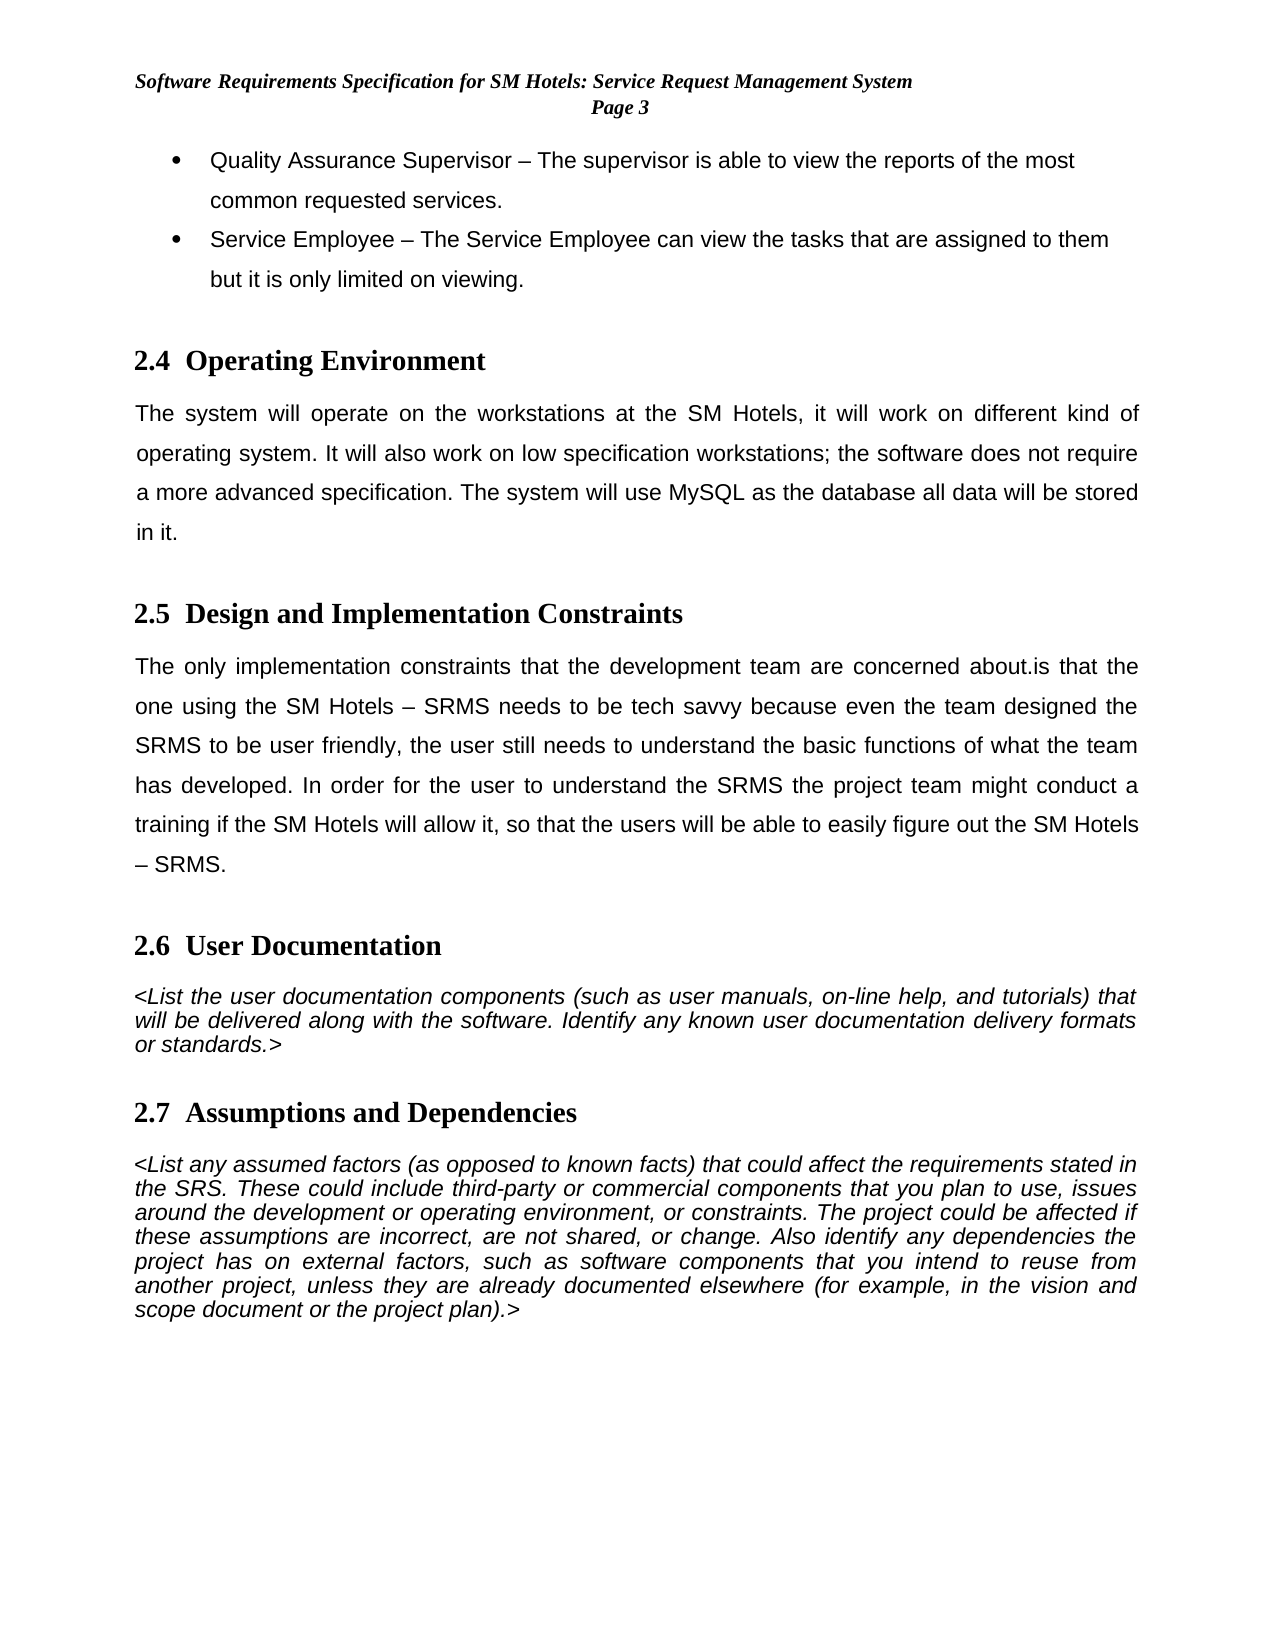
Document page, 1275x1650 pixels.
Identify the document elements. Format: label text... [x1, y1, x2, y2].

text <List any assumed factors (as opposed to known facts) that could affect the requirements stated in the SRS. These could include third-party or commercial components that you plan to use, issues around the development or operating environment, or constraints. The project could be affected if these assumptions are incorrect, are not shared, or change. Also identify any dependencies the project has on external factors, such as software components that you intend to reuse from another project, unless they are already documented elsewhere (for example, in the vision and scope document or the project plan).> [133, 1153, 1140, 1322]
subtitle Design and Implementation Constraints [133, 596, 1140, 629]
subtitle Assumptions and Dependencies [133, 1095, 1140, 1129]
text The only implementation constraints that the development team are concerned about.is that the one using the SM Hotels – SRMS needs to be tech savvy because even the team designed the SRMS to be user friendly, the user still needs to understand the basic functions of what the team has developed. In order for the user to understand the SRMS the project team might conduct a training if the SM Hotels will allow it, so that the users will be able to easily figure out the SM Hotels – SRMS. [135, 653, 1140, 877]
list Service Employee – The Service Employee can view the tasks that are assigned to them but it is only limited on viewing. [172, 226, 1140, 292]
text <List the user documentation components (such as user manuals, on-line help, and tutorials) that will be delivered along with the software. Identify any known user documentation delivery formats or standards.> [133, 985, 1140, 1058]
text The system will operate on the workstations at the SM Hotels, it will work on different kind of operating system. It will also work on low specification workstations; the software does not require a more advanced specification. The system will use MySQL as the database all data will be stored in it. [135, 400, 1140, 545]
subtitle Operating Environment [133, 343, 1140, 376]
list Quality Assurance Supervisor – The supervisor is able to view the reports of the most common requested services. [172, 147, 1140, 213]
subtitle User Documentation [133, 928, 1140, 961]
